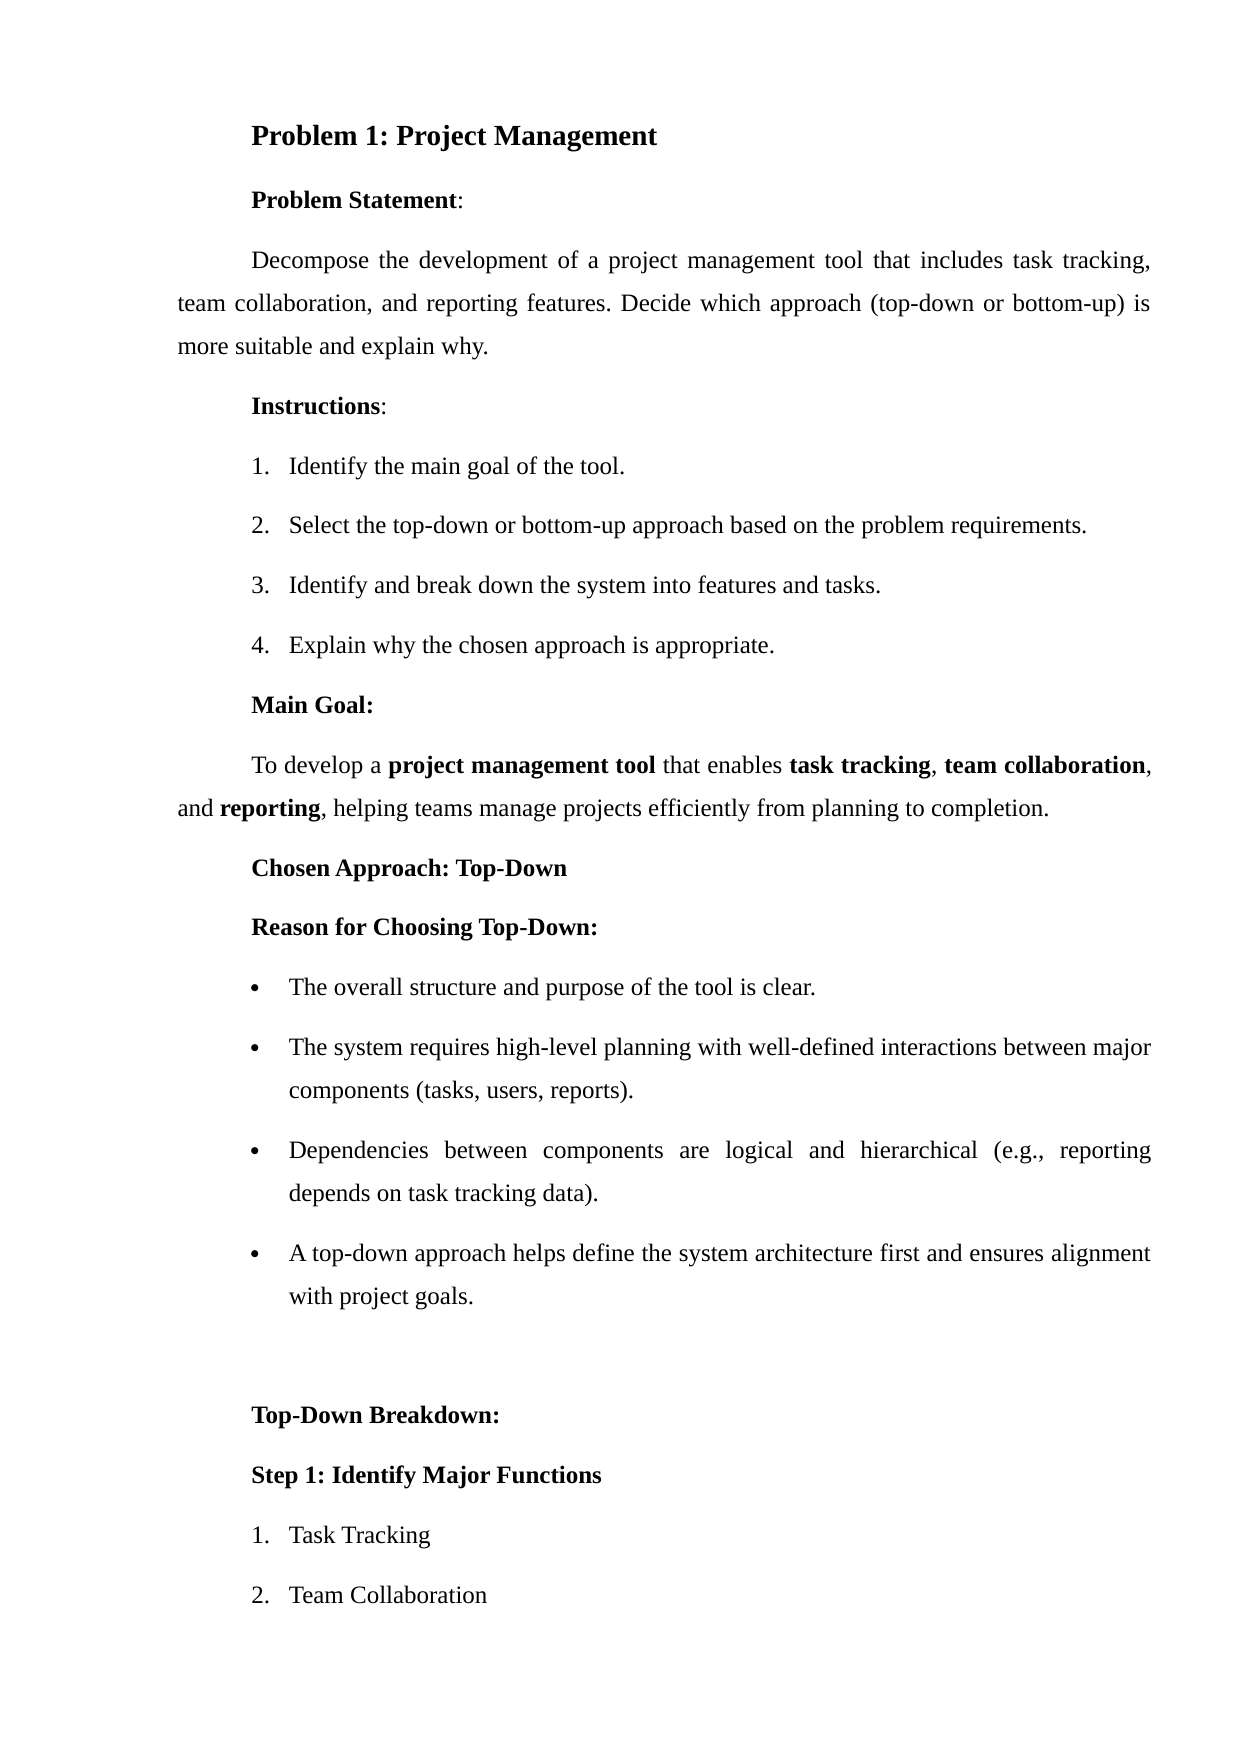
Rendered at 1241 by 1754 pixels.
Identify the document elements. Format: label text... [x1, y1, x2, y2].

text Problem Statement: [177, 185, 1152, 214]
list A top-down approach helps define the system architecture first and ensures alignment with project goals. [251, 1238, 1152, 1310]
text Problem 1: Project Management [177, 118, 1152, 152]
text Step 1: Identify Major Functions [177, 1460, 1152, 1489]
list The system requires high-level planning with well-defined interactions between major components (tasks, users, reports). [251, 1032, 1152, 1104]
text Reason for Choosing Top-Down: [177, 912, 1152, 941]
list Dependencies between components are logical and hierarchical (e.g., reporting depends on task tracking data). [251, 1135, 1152, 1207]
list Select the top-down or bottom-up approach based on the problem requirements. [251, 511, 1152, 539]
list Identify and break down the system into features and tasks. [251, 570, 1152, 599]
text Top-Down Breakdown: [177, 1401, 1152, 1429]
list Identify the main goal of the tool. [251, 451, 1152, 479]
text Chosen Approach: Top-Down [177, 853, 1152, 881]
list Task Tracking [251, 1520, 1152, 1549]
text To develop a project management tool that enables task tracking, team collaboration, and reporting, helping teams manage projects efficiently from planning to completion. [177, 750, 1152, 822]
text Instructions: [177, 391, 1152, 420]
text Decompose the development of a project management tool that includes task tracking, team collaboration, and reporting features. Decide which approach (top-down or bottom-up) is more suitable and explain why. [177, 245, 1152, 360]
list Team Collaboration [251, 1580, 1152, 1609]
text Main Goal: [177, 690, 1152, 719]
list The overall structure and purpose of the tool is clear. [251, 972, 1152, 1001]
list Explain why the chosen approach is appropriate. [251, 630, 1152, 659]
